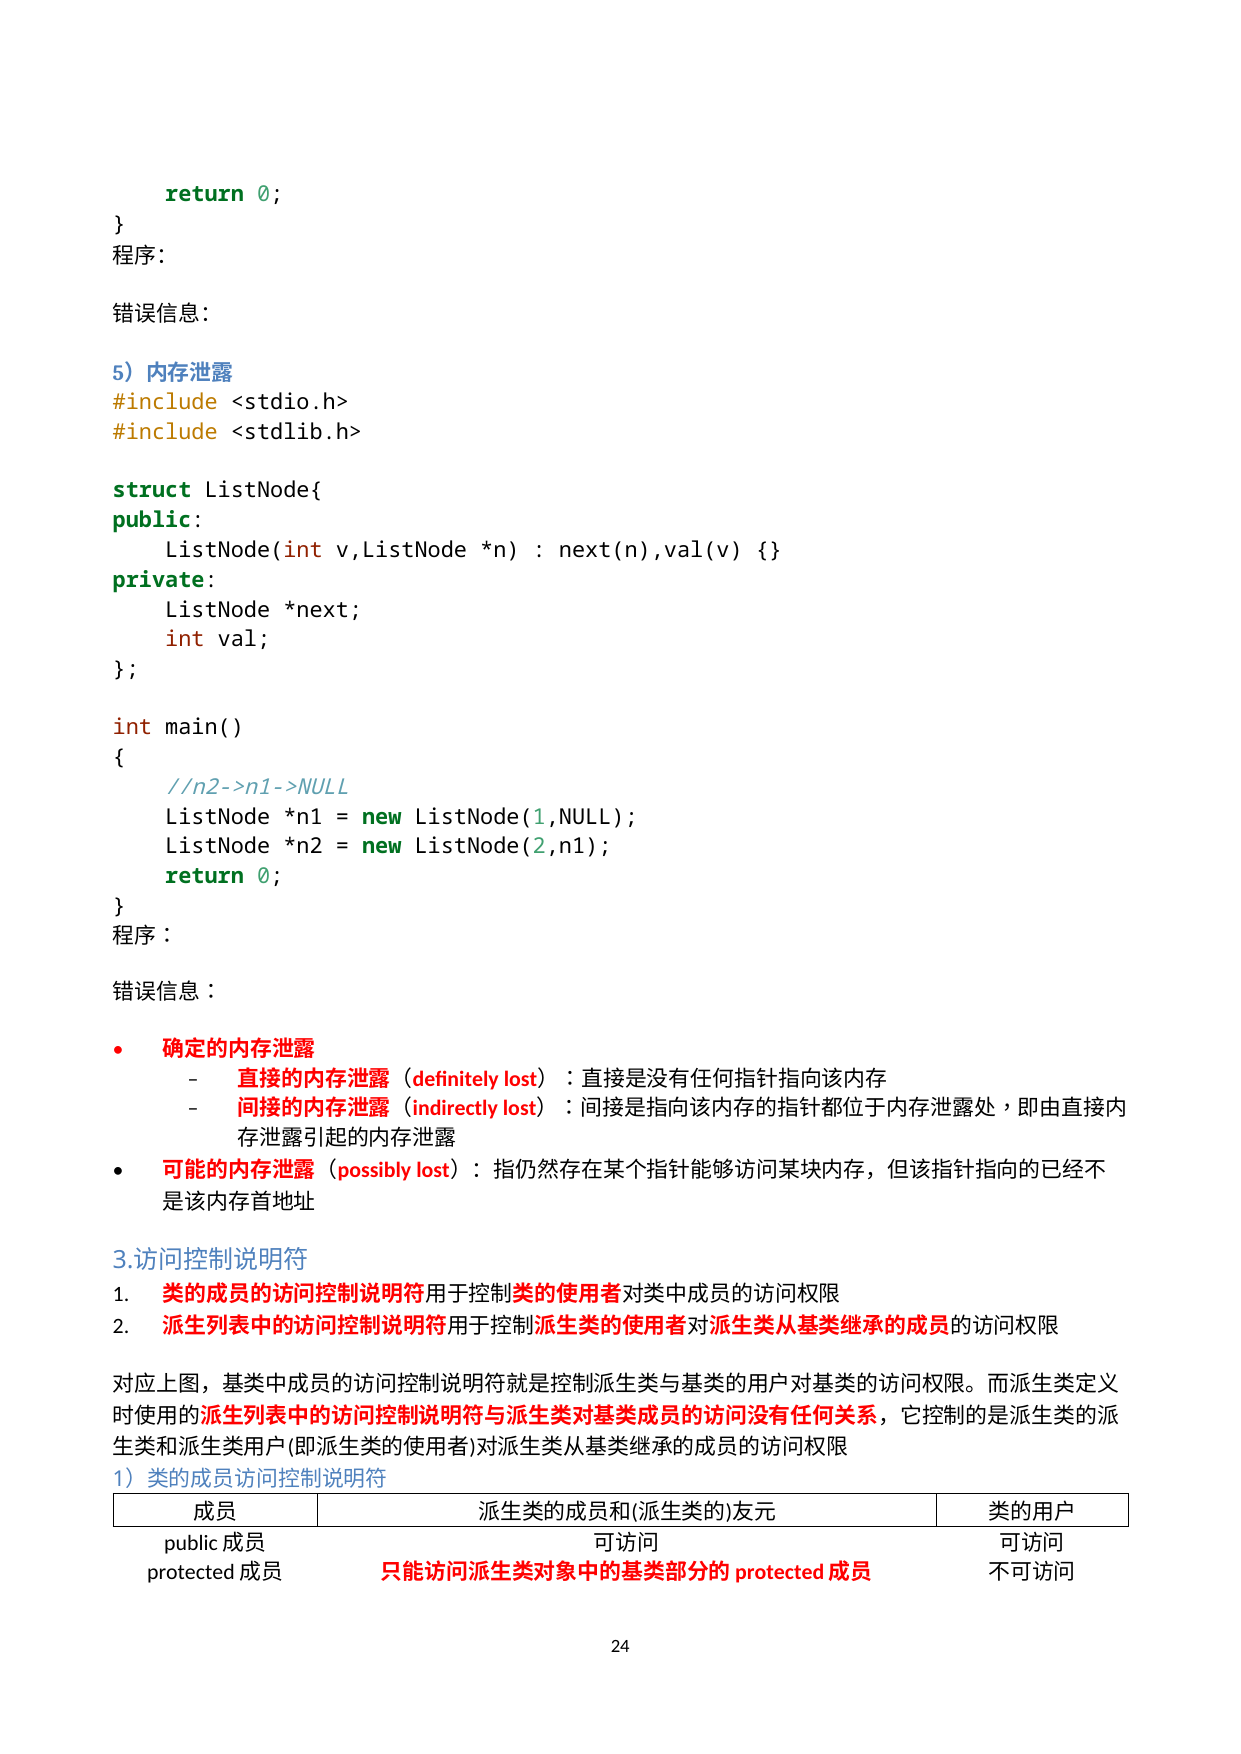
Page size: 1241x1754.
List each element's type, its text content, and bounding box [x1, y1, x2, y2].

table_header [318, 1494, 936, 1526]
list 类的成员的访问控制说明符用于控制类的使用者对类中成员的访问权限 [112, 1276, 1128, 1308]
text 程序： [112, 238, 1128, 270]
text 程序： [112, 920, 1128, 950]
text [112, 150, 1128, 238]
text 1）类的成员访问控制说明符 [112, 1461, 1128, 1493]
text 错误信息： [112, 296, 1128, 328]
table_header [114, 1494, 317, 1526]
list 间接的内存泄露（indirectly lost）：间接是指向该内存的指针都位于内存泄露处，即由直接内存泄露引起的内存泄露 [187, 1092, 1128, 1152]
text #include <stdio.h> #include <stdlib.h> struct ListNode{ public: ListNode(int v,ListNode *n) : next(n),val(v) {} private: ListNode *next; int val; }; int main() { //n2->n1->NULL ListNode *n1 = new ListNode(1,NULL); ListNode *n2 = new ListNode(2,n1); return 0; } [112, 386, 1128, 920]
text 5）内存泄露 [112, 355, 1128, 386]
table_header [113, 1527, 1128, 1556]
list 可能的内存泄露（possibly lost）：指仍然存在某个指针能够访问某块内存，但该指针指向的已经不是该内存首地址 [112, 1152, 1128, 1215]
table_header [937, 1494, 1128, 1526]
list 确定的内存泄露 [112, 1033, 1128, 1063]
list 派生列表中的访问控制说明符用于控制派生类的使用者对派生类从基类继承的成员的访问权限 [112, 1308, 1128, 1339]
text 对应上图，基类中成员的访问控制说明符就是控制派生类与基类的用户对基类的访问权限。而派生类定义时使用的派生列表中的访问控制说明符与派生类对基类成员的访问没有任何关系，它控制的是派生类的派生类和派生类用户(即派生类的使用者)对派生类从基类继承的成员的访问权限 [112, 1366, 1128, 1461]
text 3.访问控制说明符 [112, 1242, 1128, 1276]
text 错误信息： [112, 976, 1128, 1006]
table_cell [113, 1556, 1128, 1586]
list 直接的内存泄露（definitely lost）：直接是没有任何指针指向该内存 [187, 1063, 1128, 1092]
